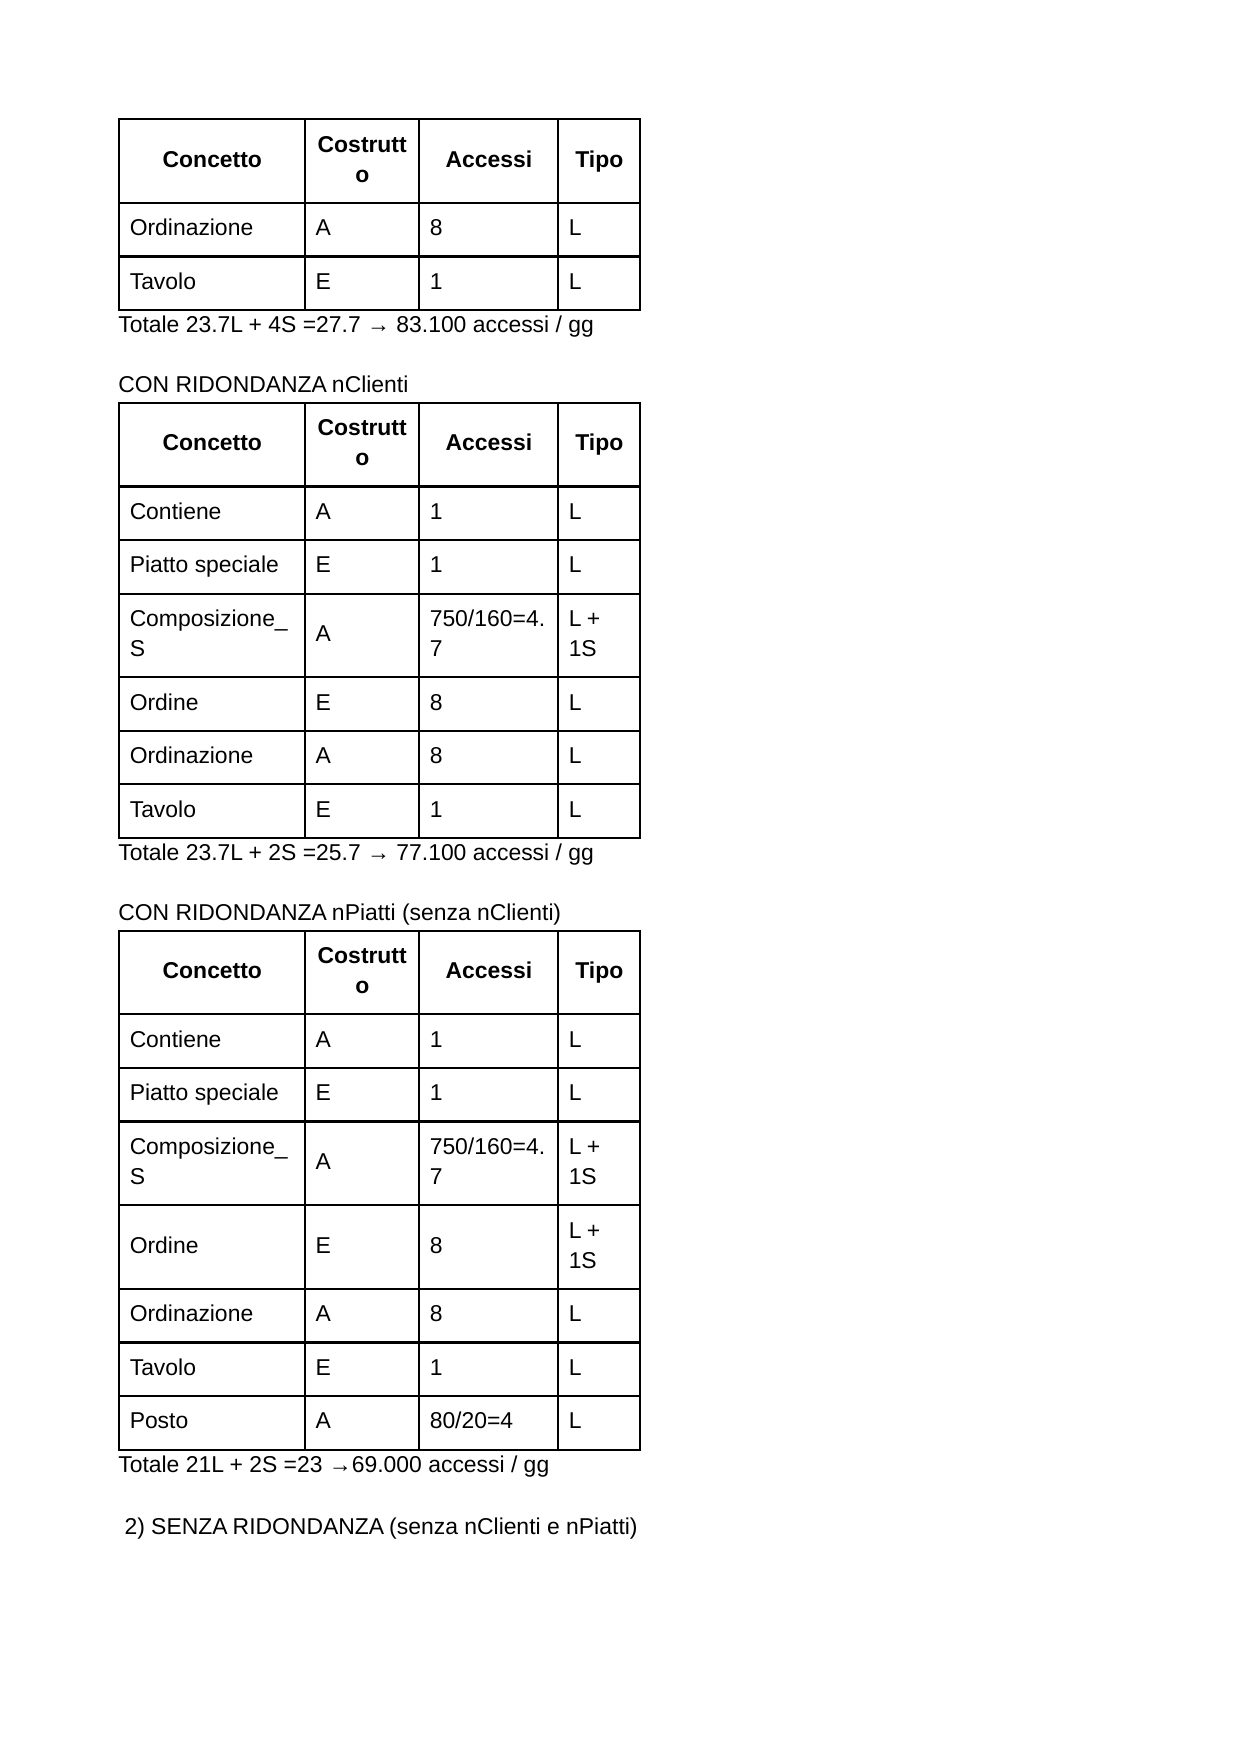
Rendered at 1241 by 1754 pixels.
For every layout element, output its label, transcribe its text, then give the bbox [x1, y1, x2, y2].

table_header Tipo [559, 120, 639, 202]
table_cell L [559, 678, 639, 730]
table_cell E [306, 678, 418, 730]
table_cell A [306, 732, 418, 783]
table_cell Ordine [120, 1206, 304, 1288]
table_header Costrutto [306, 932, 418, 1013]
table_cell E [306, 1344, 418, 1395]
table_header Concetto [120, 120, 304, 202]
table_cell L + 1S [559, 1206, 639, 1288]
table_cell Contiene [120, 488, 304, 539]
table_cell 750/160=4.7 [420, 1123, 557, 1204]
table_header Costrutto [306, 120, 418, 202]
table_header Concetto [120, 404, 304, 485]
table_cell 1 [420, 785, 557, 837]
table_cell L [559, 488, 639, 539]
table_cell E [306, 785, 418, 837]
table_cell L [559, 732, 639, 783]
table_header Tipo [559, 404, 639, 485]
table_cell 1 [420, 1344, 557, 1395]
table_cell Ordinazione [120, 732, 304, 783]
table_cell Ordine [120, 678, 304, 730]
text Totale 23.7L + 4S =27.7 → 83.100 accessi / gg [118, 311, 1122, 337]
table_cell E [306, 1206, 418, 1288]
table_cell L [559, 1290, 639, 1341]
table_cell Tavolo [120, 258, 304, 309]
table_cell A [306, 1397, 418, 1448]
table_cell L [559, 258, 639, 309]
table_cell Piatto speciale [120, 541, 304, 592]
table_cell 1 [420, 488, 557, 539]
text CON RIDONDANZA nPiatti (senza nClienti) [118, 899, 1122, 926]
table_cell 1 [420, 258, 557, 309]
table_cell E [306, 1069, 418, 1120]
table_cell 1 [420, 541, 557, 592]
table_cell Contiene [120, 1015, 304, 1067]
table_cell 1 [420, 1069, 557, 1120]
table_cell 80/20=4 [420, 1397, 557, 1448]
table_cell A [306, 1015, 418, 1067]
table_cell L [559, 204, 639, 255]
table_cell 8 [420, 732, 557, 783]
table_cell Ordinazione [120, 1290, 304, 1341]
table_cell L [559, 1069, 639, 1120]
table_cell 8 [420, 204, 557, 255]
table_cell Ordinazione [120, 204, 304, 255]
text Totale 21L + 2S =23 →69.000 accessi / gg [118, 1451, 1122, 1477]
table_header Accessi [420, 120, 557, 202]
table_header Accessi [420, 932, 557, 1013]
text Totale 23.7L + 2S =25.7 → 77.100 accessi / gg [118, 839, 1122, 865]
text 2) SENZA RIDONDANZA (senza nClienti e nPiatti) [118, 1511, 1122, 1540]
table_cell A [306, 1123, 418, 1204]
table_cell A [306, 204, 418, 255]
table_cell L + 1S [559, 1123, 639, 1204]
table_cell Piatto speciale [120, 1069, 304, 1120]
table_header Tipo [559, 932, 639, 1013]
table_cell A [306, 488, 418, 539]
table_cell 8 [420, 1290, 557, 1341]
table_cell E [306, 541, 418, 592]
table_cell L [559, 1397, 639, 1448]
table_cell L [559, 541, 639, 592]
table_cell Posto [120, 1397, 304, 1448]
table_header Concetto [120, 932, 304, 1013]
table_header Costrutto [306, 404, 418, 485]
table_cell Tavolo [120, 1344, 304, 1395]
table_cell L + 1S [559, 595, 639, 676]
table_cell Composizione_S [120, 1123, 304, 1204]
table_cell 1 [420, 1015, 557, 1067]
table_cell 8 [420, 1206, 557, 1288]
table_cell 8 [420, 678, 557, 730]
table_cell A [306, 1290, 418, 1341]
table_cell L [559, 785, 639, 837]
table_cell A [306, 595, 418, 676]
table_cell 750/160=4.7 [420, 595, 557, 676]
table_cell Tavolo [120, 785, 304, 837]
table_cell Composizione_S [120, 595, 304, 676]
text CON RIDONDANZA nClienti [118, 371, 1122, 398]
table_cell L [559, 1344, 639, 1395]
table_cell L [559, 1015, 639, 1067]
table_cell E [306, 258, 418, 309]
table_header Accessi [420, 404, 557, 485]
